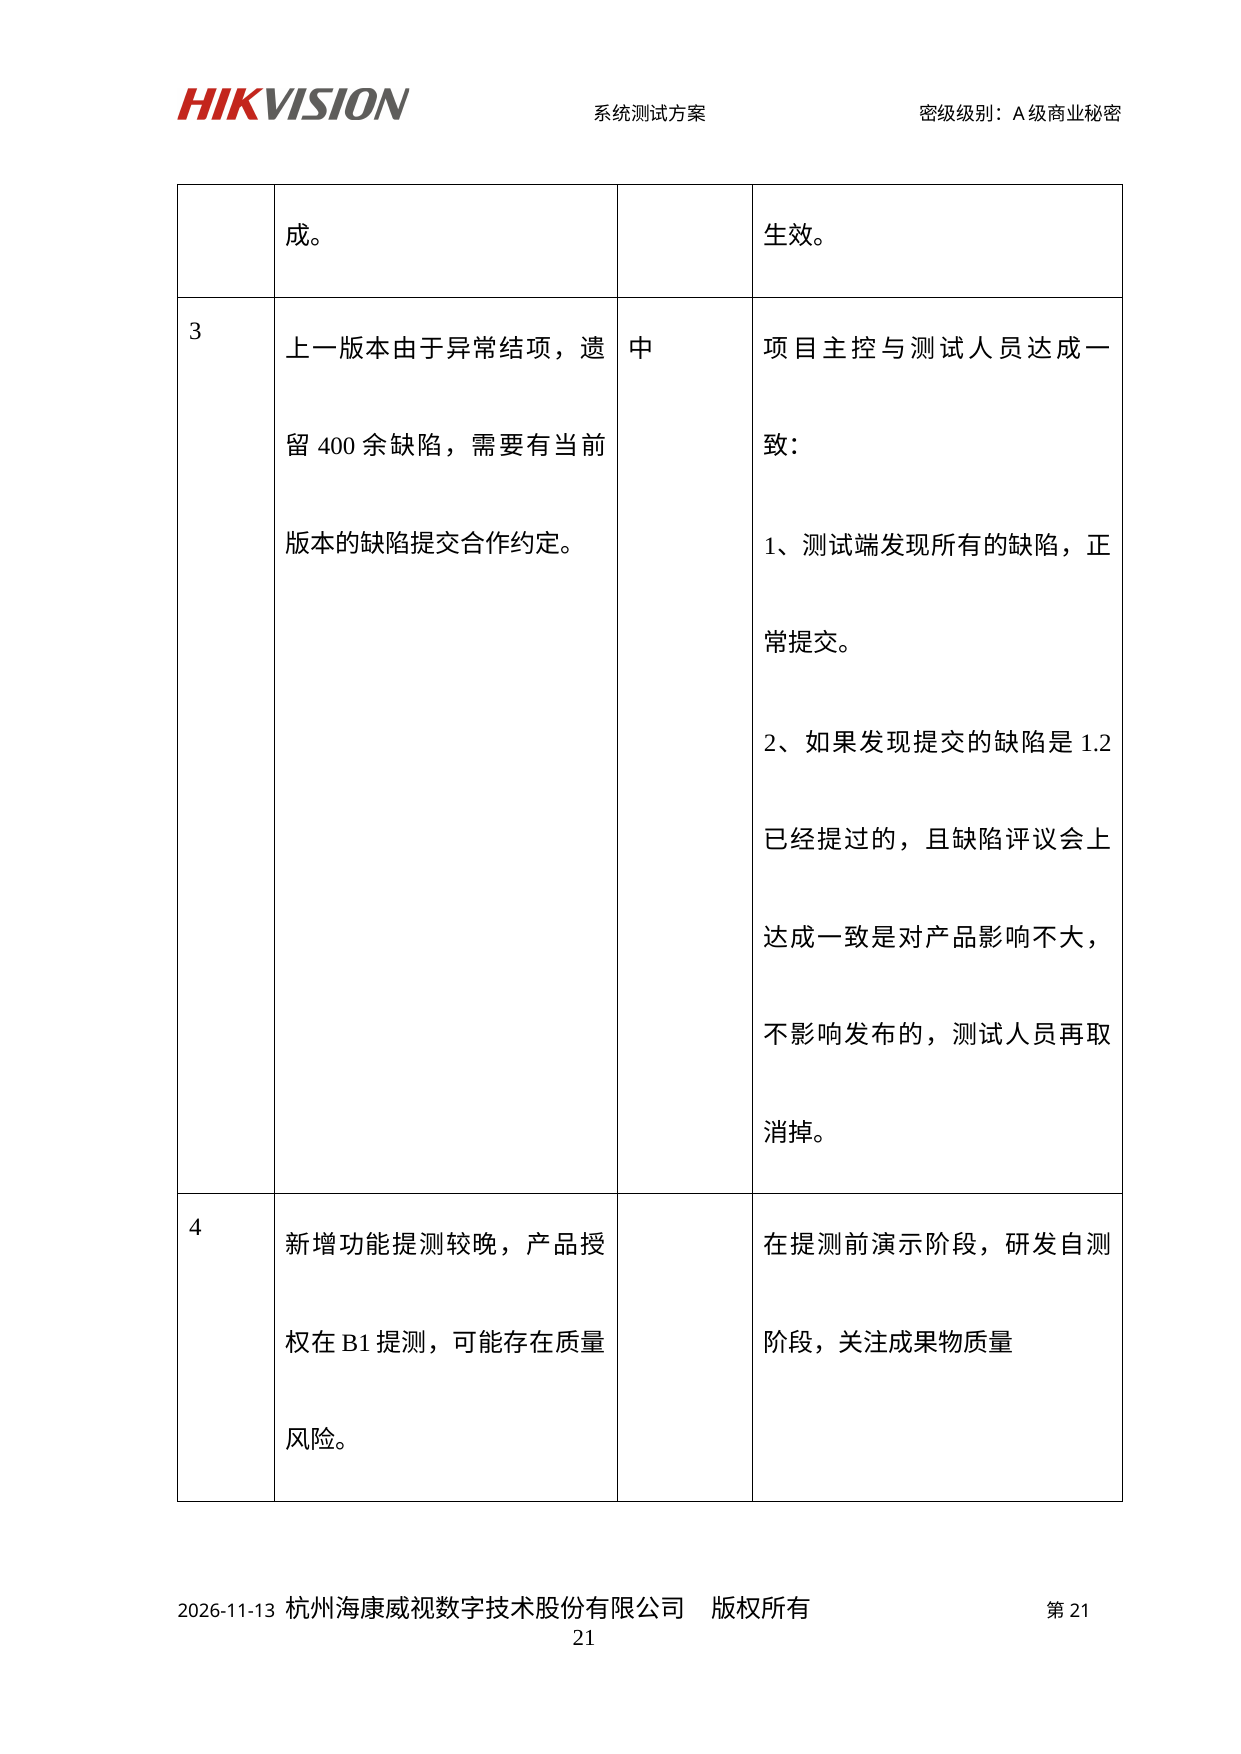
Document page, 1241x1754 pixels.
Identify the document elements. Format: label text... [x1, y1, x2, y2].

table_cell 在提测前演示阶段，研发自测阶段，关注成果物质量 [753, 1194, 1122, 1501]
table_cell 项目主控与测试人员达成一致： 1、测试端发现所有的缺陷，正常提交。 2、如果发现提交的缺陷是1.2已经提过的，且缺陷评议会上达成一致是对产品影响不大，不影响发布的，测试人员再取消掉。 [753, 298, 1122, 1193]
table_cell [618, 1194, 752, 1501]
table_cell 新增功能提测较晚，产品授权在B1提测，可能存在质量风险。 [275, 1194, 617, 1501]
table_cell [753, 185, 1122, 297]
table_cell 3 [178, 298, 274, 1193]
table_cell 中 [618, 185, 752, 297]
table_cell 上一版本由于异常结项，遗留400余缺陷，需要有当前版本的缺陷提交合作约定。 [275, 298, 617, 1193]
table_cell 2 [178, 185, 274, 297]
table_cell 4 [178, 1194, 274, 1501]
table_cell 中 [618, 298, 752, 1193]
picture [177, 88, 410, 120]
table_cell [275, 185, 617, 297]
